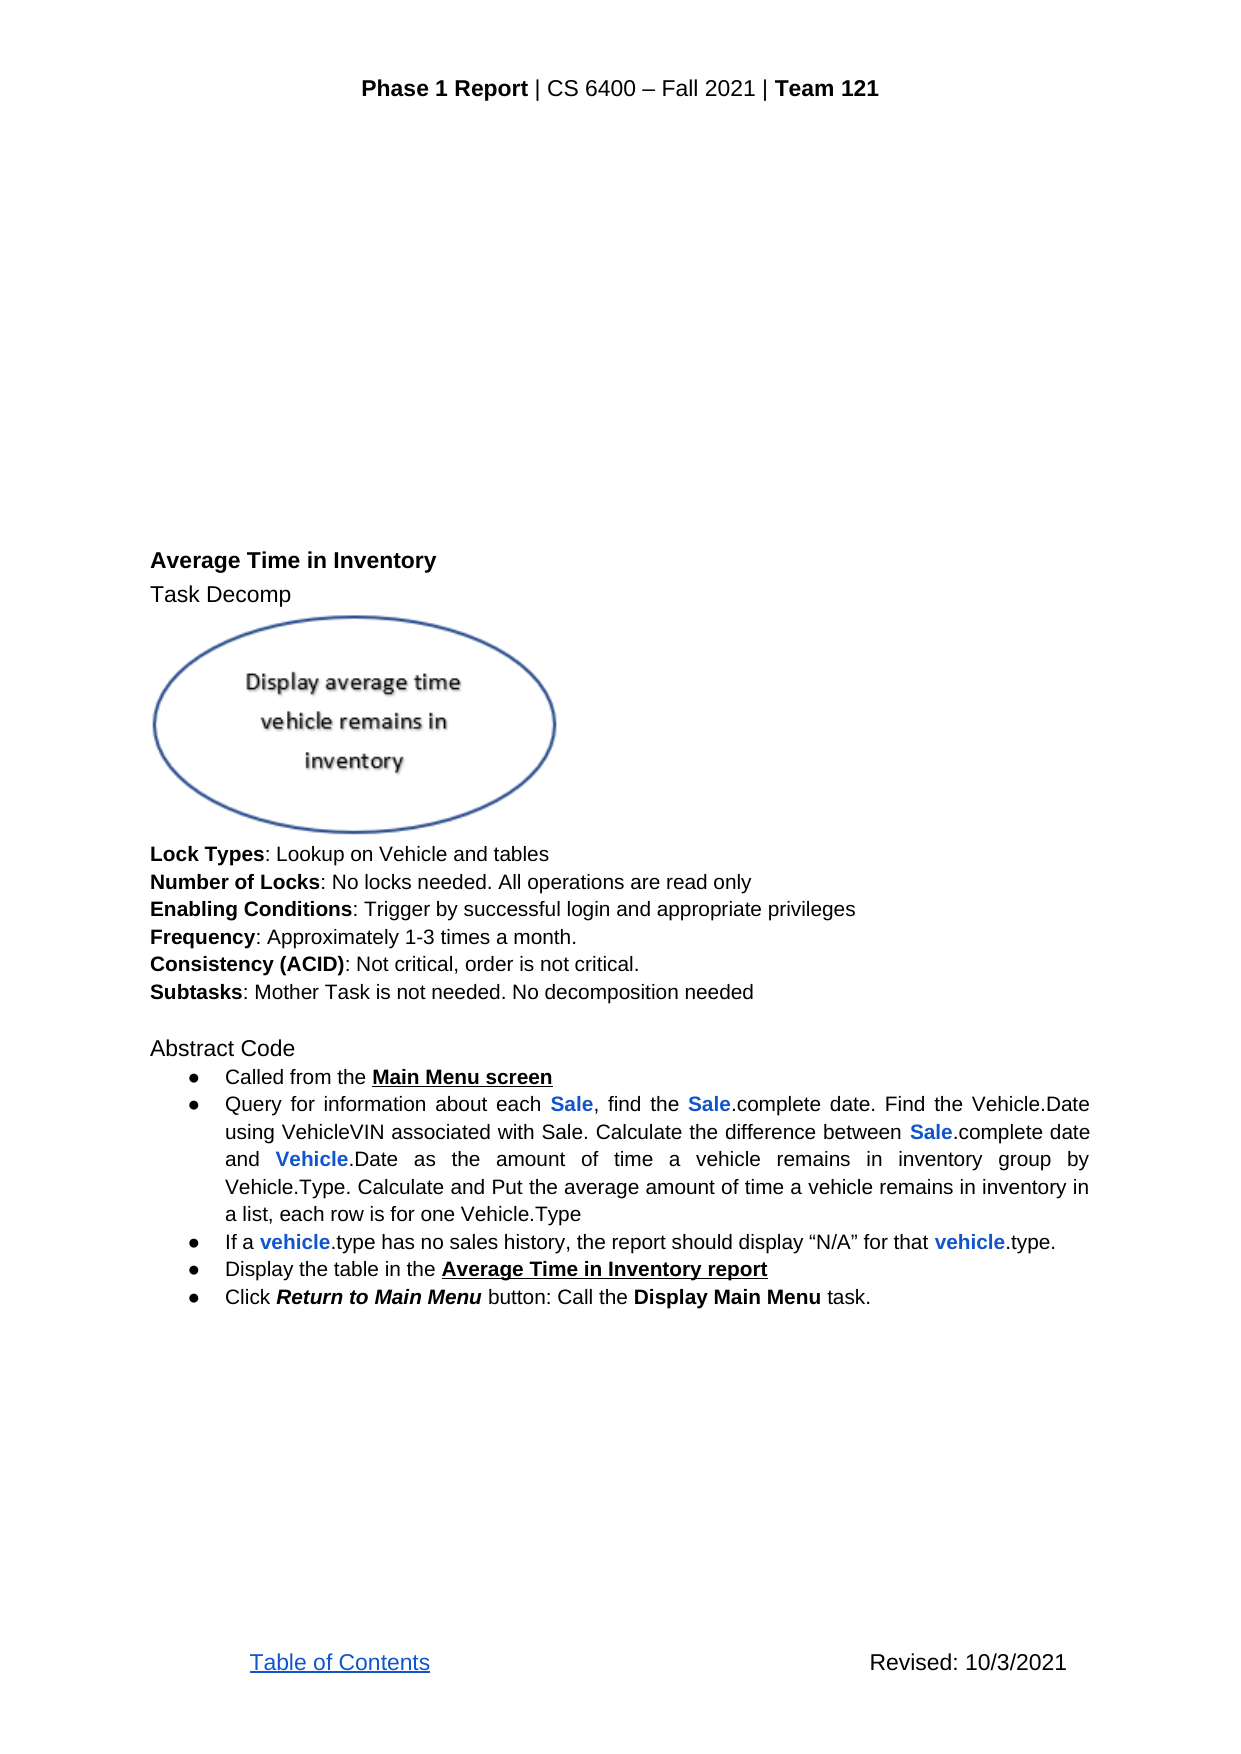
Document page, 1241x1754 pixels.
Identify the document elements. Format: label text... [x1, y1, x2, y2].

list Called from the Main Menu screen [187, 1065, 1090, 1089]
picture [150, 611, 569, 839]
list If a vehicle.type has no sales history, the report should display “N/A” for that vehicle.type. [187, 1230, 1090, 1254]
text Frequency: Approximately 1-3 times a month. [150, 924, 1090, 948]
text Task Decomp [150, 581, 1090, 608]
list Click Return to Main Menu button: Call the Display Main Menu task. [187, 1285, 1090, 1309]
text Number of Locks: No locks needed. All operations are read only [150, 869, 1090, 893]
list Display the table in the Average Time in Inventory report [187, 1257, 1090, 1281]
text Consistency (ACID): Not critical, order is not critical. [150, 952, 1090, 976]
text Enabling Conditions: Trigger by successful login and appropriate privileges [150, 897, 1090, 921]
text Subtasks: Mother Task is not needed. No decomposition needed [150, 979, 1090, 1003]
list Query for information about each Sale, find the Sale.complete date. Find the Vehicle.Date using VehicleVIN associated with Sale. Calculate the difference between Sale.complete date and Vehicle.Date as the amount of time a vehicle remains in inventory group by Vehicle.Type. Calculate and Put the average amount of time a vehicle remains in inventory in a list, each row is for one Vehicle.Type [187, 1092, 1090, 1226]
subtitle Average Time in Inventory [150, 547, 1090, 573]
text Abstract Code [150, 1034, 1090, 1061]
text Lock Types: Lookup on Vehicle and tables [150, 842, 1090, 866]
